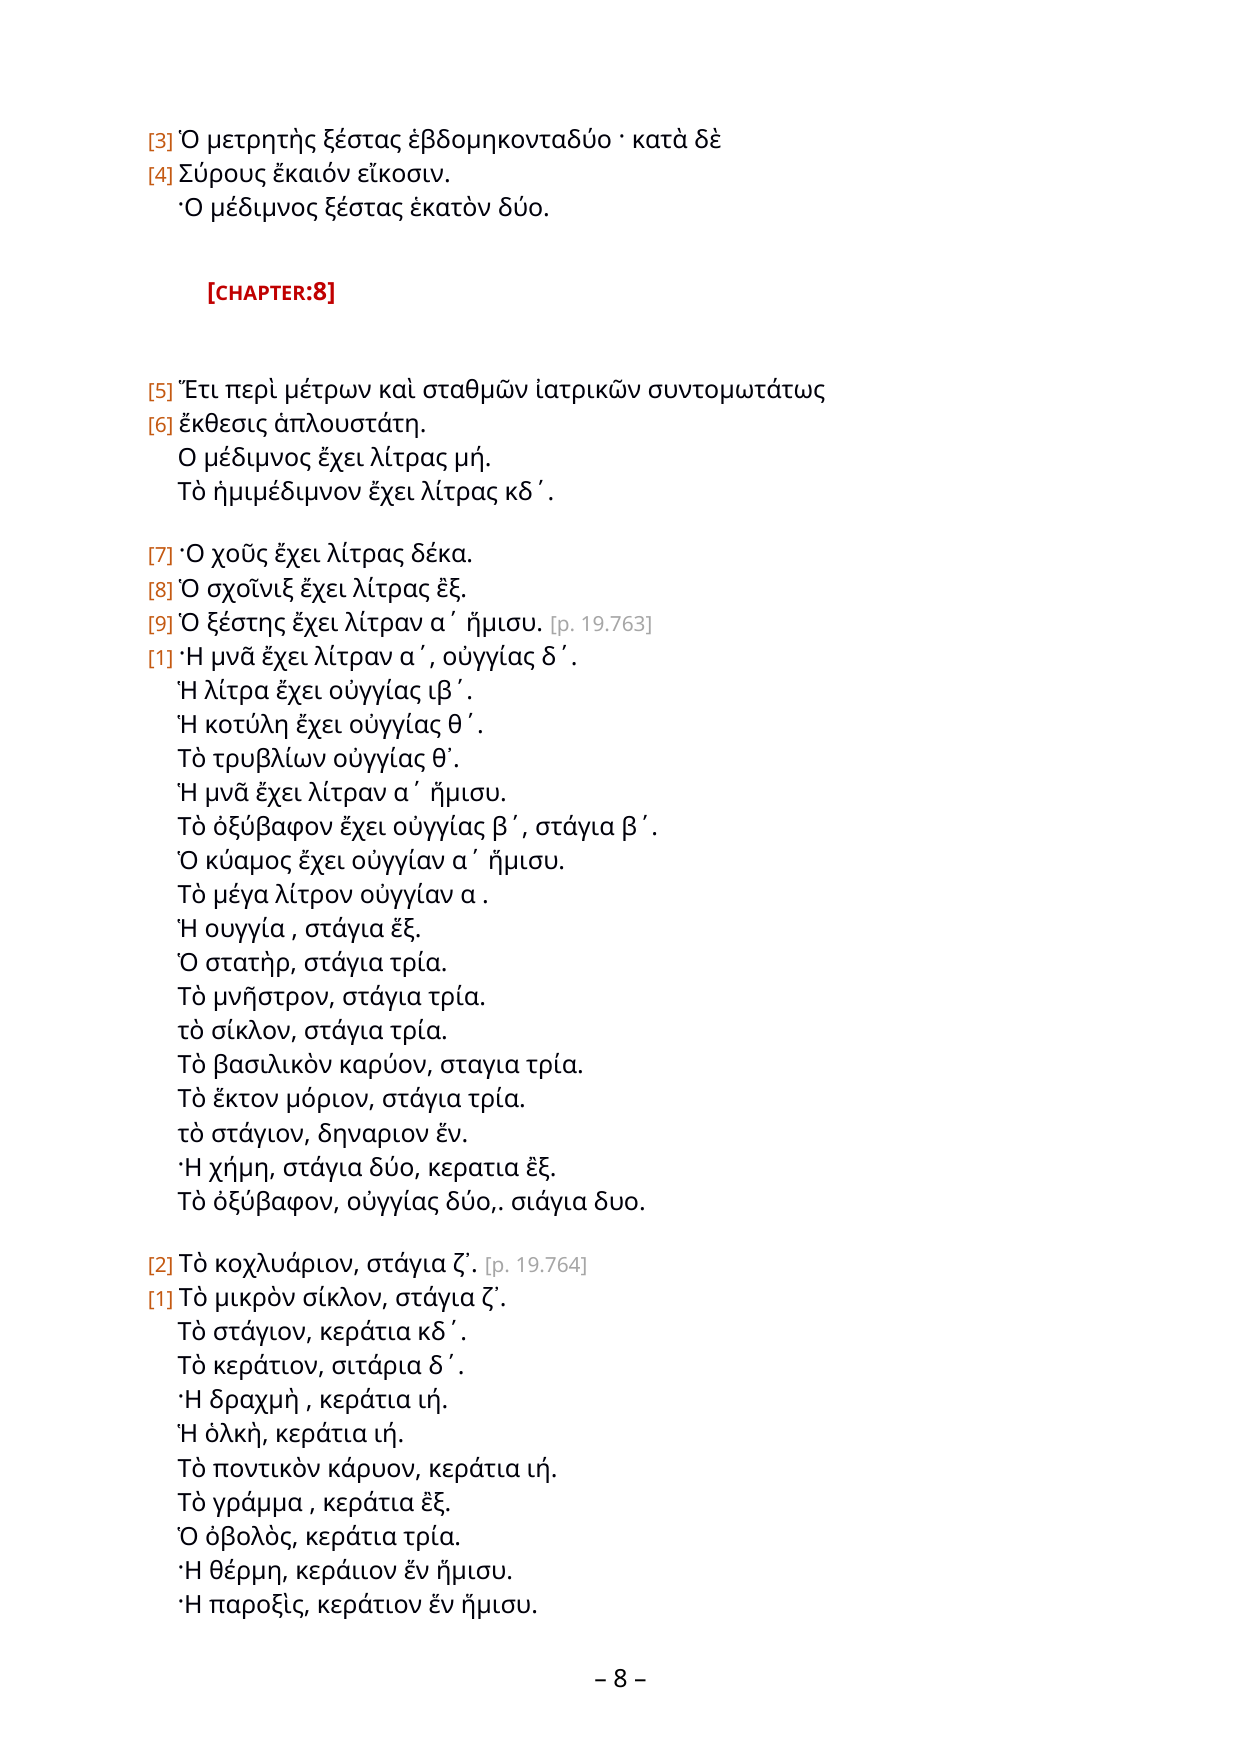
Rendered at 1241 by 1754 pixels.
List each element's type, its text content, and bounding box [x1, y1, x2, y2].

text Τὸ βασιλικὸν καρύον, σταγια τρία. [148, 1047, 1092, 1081]
text Τὸ στάγιον, κεράτια κδ΄. [148, 1314, 1092, 1348]
text Ἡ λίτρα ἔχει οὐγγίας ιβ΄. [148, 672, 1092, 706]
subtitle [chapter:8] [207, 274, 1092, 308]
text Ἡ ουγγία , στάγια ἕξ. [148, 911, 1092, 945]
text ·Η παροξὶς, κεράτιον ἕν ἥμισυ. [148, 1586, 1092, 1621]
text Ὁ στατὴρ, στάγια τρία. [148, 945, 1092, 979]
text Τὸ ὀξύβαφον ἔχει οὐγγίας β΄, στάγια β΄. [148, 809, 1092, 843]
text Τὸ ἕκτον μόριον, στάγια τρία. [148, 1081, 1092, 1115]
text ·Η θέρμη, κεράιιον ἕν ἥμισυ. [148, 1552, 1092, 1586]
text ·Η δραχμὴ , κεράτια ιή. [148, 1382, 1092, 1416]
text Ο μέδιμνος ἔχει λίτρας μή. [148, 439, 1092, 474]
text ·Η χήμη, στάγια δύο, κερατια ἒξ. [148, 1149, 1092, 1183]
text Ἡ ὁλκὴ, κεράτια ιή. [148, 1416, 1092, 1450]
text [5] Ἕτι περὶ μέτρων καὶ σταθμῶν ἰατρικῶν συντομωτάτως [6] ἔκθεσις ἁπλουστάτη. [148, 343, 1092, 439]
text Τὸ μνῆστρον, στάγια τρία. [148, 979, 1092, 1013]
text [3] Ὁ μετρητὴς ξέστας ἑβδομηκονταδύο · κατὰ δὲ [4] Σύρους ἔκαιόν εἴκοσιν. [148, 93, 1092, 190]
text Τὸ μέγα λίτρον οὐγγίαν α . [148, 877, 1092, 911]
text Ὁ κύαμος ἔχει οὐγγίαν α΄ ἥμισυ. [148, 843, 1092, 877]
text τὸ σίκλον, στάγια τρία. [148, 1013, 1092, 1047]
text Τὸ ἡμιμέδιμνον ἔχει λίτρας κδ΄. [148, 474, 1092, 508]
text Τὸ τρυβλίων οὐγγίας θ᾽. [148, 741, 1092, 774]
text Τὸ κεράτιον, σιτάρια δ΄. [148, 1348, 1092, 1382]
text Ἡ μνᾶ ἔχει λίτραν α΄ ἥμισυ. [148, 774, 1092, 809]
text Ὁ ὀβολὸς, κεράτια τρία. [148, 1518, 1092, 1552]
text [7] ·Ο χοῦς ἔχει λίτρας δέκα. [8] Ὁ σχοῖνιξ ἔχει λίτρας ἒξ. [9] Ὁ ξέστης ἔχει λίτραν α΄ ἥμισυ. [p. 19.763] [1] ·Η μνᾶ ἔχει λίτραν α΄, οὐγγίας δ΄. [148, 508, 1092, 672]
text τὸ στάγιον, δηναριον ἕν. [148, 1115, 1092, 1149]
text ·Ο μέδιμνος ξέστας ἑκατὸν δύο. [148, 190, 1092, 224]
text Ἡ κοτύλη ἔχει οὐγγίας θ΄. [148, 706, 1092, 741]
text Τὸ ὀξύβαφον, οὐγγίας δύο,. σιάγια δυο. [148, 1183, 1092, 1217]
text [2] Τὸ κοχλυάριον, στάγια ζ᾽. [p. 19.764] [1] Τὸ μικρὸν σίκλον, στάγια ζ᾽. [148, 1217, 1092, 1314]
text Τὸ ποντικὸν κάρυον, κεράτια ιή. [148, 1450, 1092, 1484]
text Τὸ γράμμα , κεράτια ἒξ. [148, 1484, 1092, 1518]
